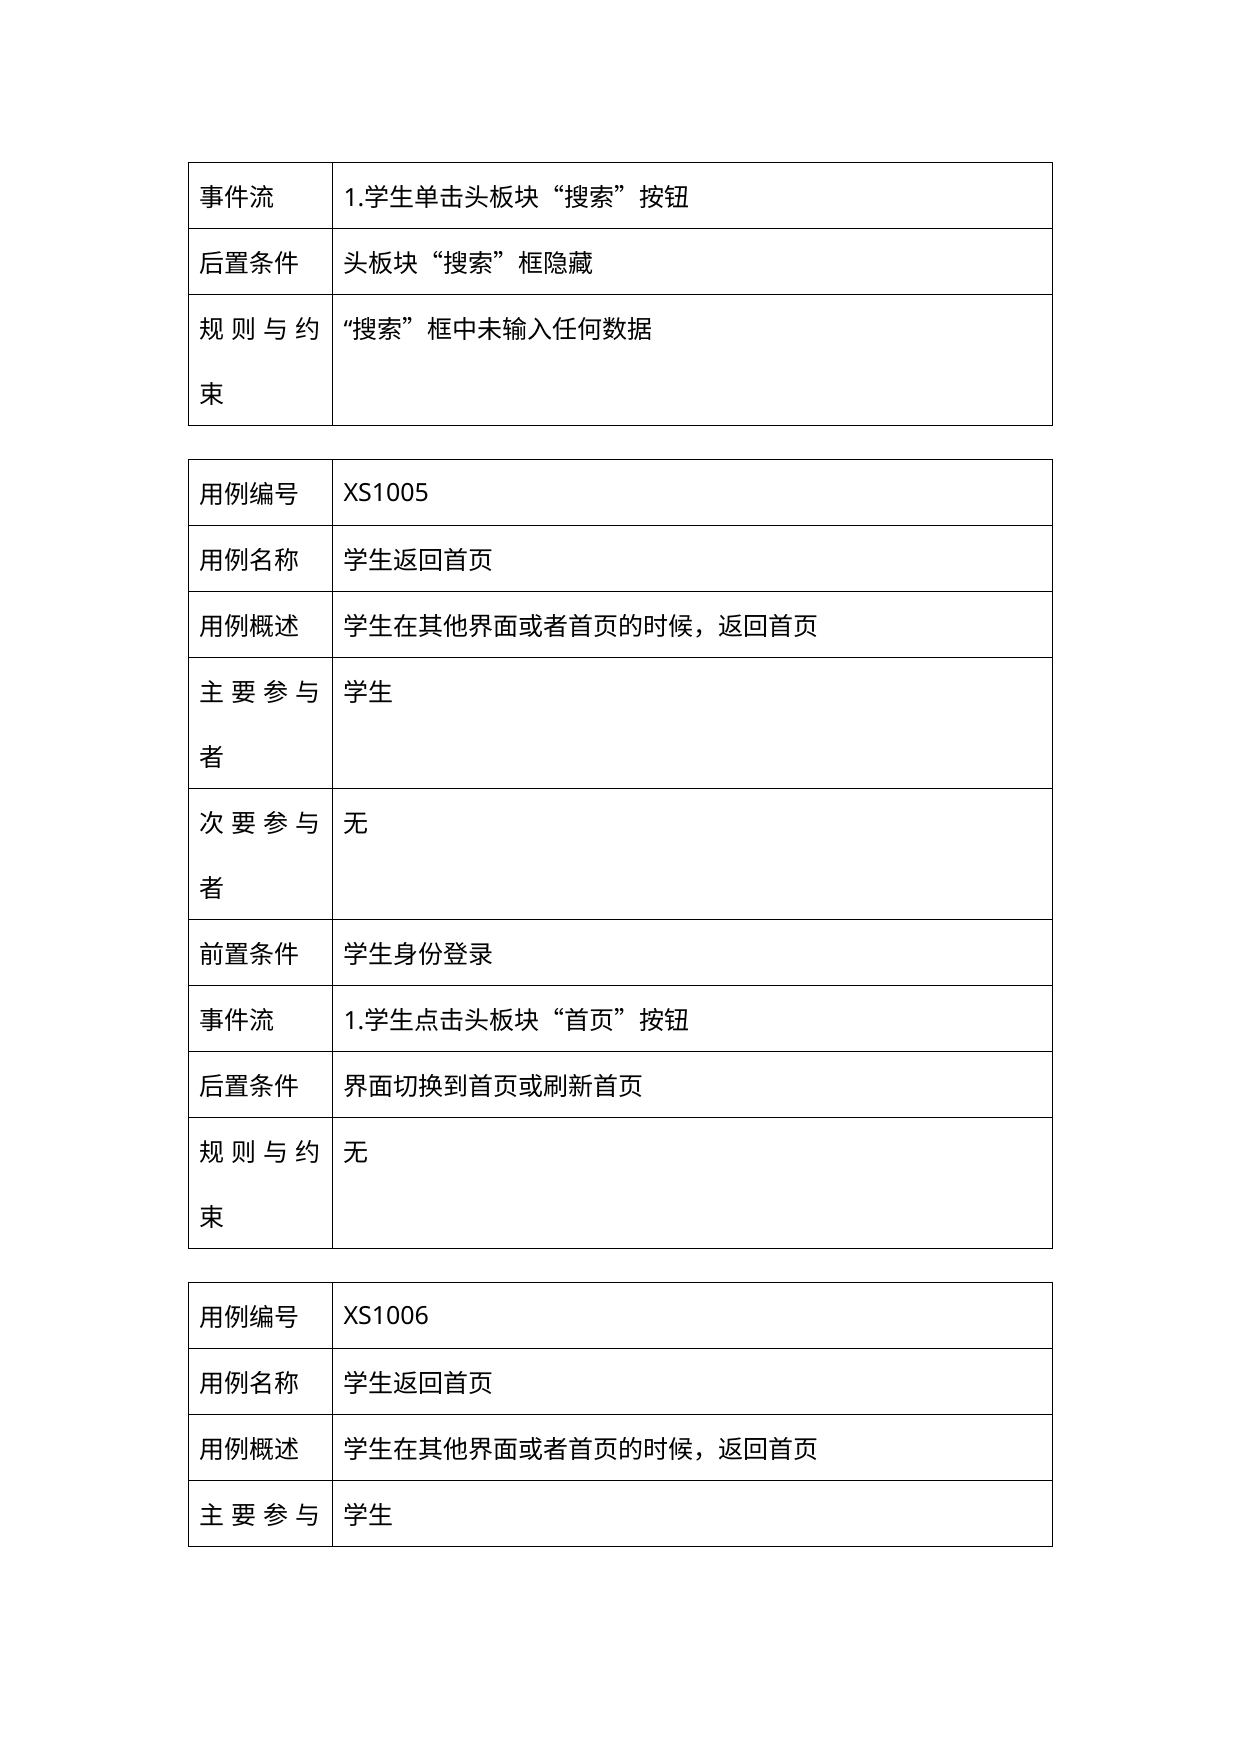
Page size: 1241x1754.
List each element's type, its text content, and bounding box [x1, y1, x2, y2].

table_cell 规则与约束 [189, 295, 332, 425]
table_cell 学生 [333, 658, 1052, 788]
table_cell 事件流 [189, 163, 332, 228]
table_cell 学生返回首页 [333, 526, 1052, 591]
table_header XS1006 [333, 1283, 1052, 1348]
table_cell 用例名称 [189, 526, 332, 591]
table_cell 后置条件 [189, 229, 332, 294]
table_header 用例编号 [189, 460, 332, 525]
table_cell 用例概述 [189, 1415, 332, 1480]
table_cell 头板块“搜索”框隐藏 [333, 229, 1052, 294]
table_cell 无 [333, 789, 1052, 919]
table_cell 学生在其他界面或者首页的时候，返回首页 [333, 1415, 1052, 1480]
table_cell 事件流 [189, 986, 332, 1051]
table_cell “搜索”框中未输入任何数据 [333, 295, 1052, 425]
table_cell 学生在其他界面或者首页的时候，返回首页 [333, 592, 1052, 657]
table_cell 学生返回首页 [333, 1349, 1052, 1414]
table_cell 用例名称 [189, 1349, 332, 1414]
table_cell 规则与约束 [189, 1118, 332, 1248]
table_cell 前置条件 [189, 920, 332, 985]
table_cell 主要参与者 [189, 1481, 332, 1546]
table_cell 界面切换到首页或刷新首页 [333, 1052, 1052, 1117]
table_cell 用例概述 [189, 592, 332, 657]
table_cell 后置条件 [189, 1052, 332, 1117]
table_cell 学生 [333, 1481, 1052, 1546]
table_cell 无 [333, 1118, 1052, 1248]
table_header 用例编号 [189, 1283, 332, 1348]
table_header XS1005 [333, 460, 1052, 525]
table_cell 1.学生单击头板块“搜索”按钮 [333, 163, 1052, 228]
table_cell 1.学生点击头板块“首页”按钮 [333, 986, 1052, 1051]
table_cell 次要参与者 [189, 789, 332, 919]
table_cell 主要参与者 [189, 658, 332, 788]
table_cell 学生身份登录 [333, 920, 1052, 985]
